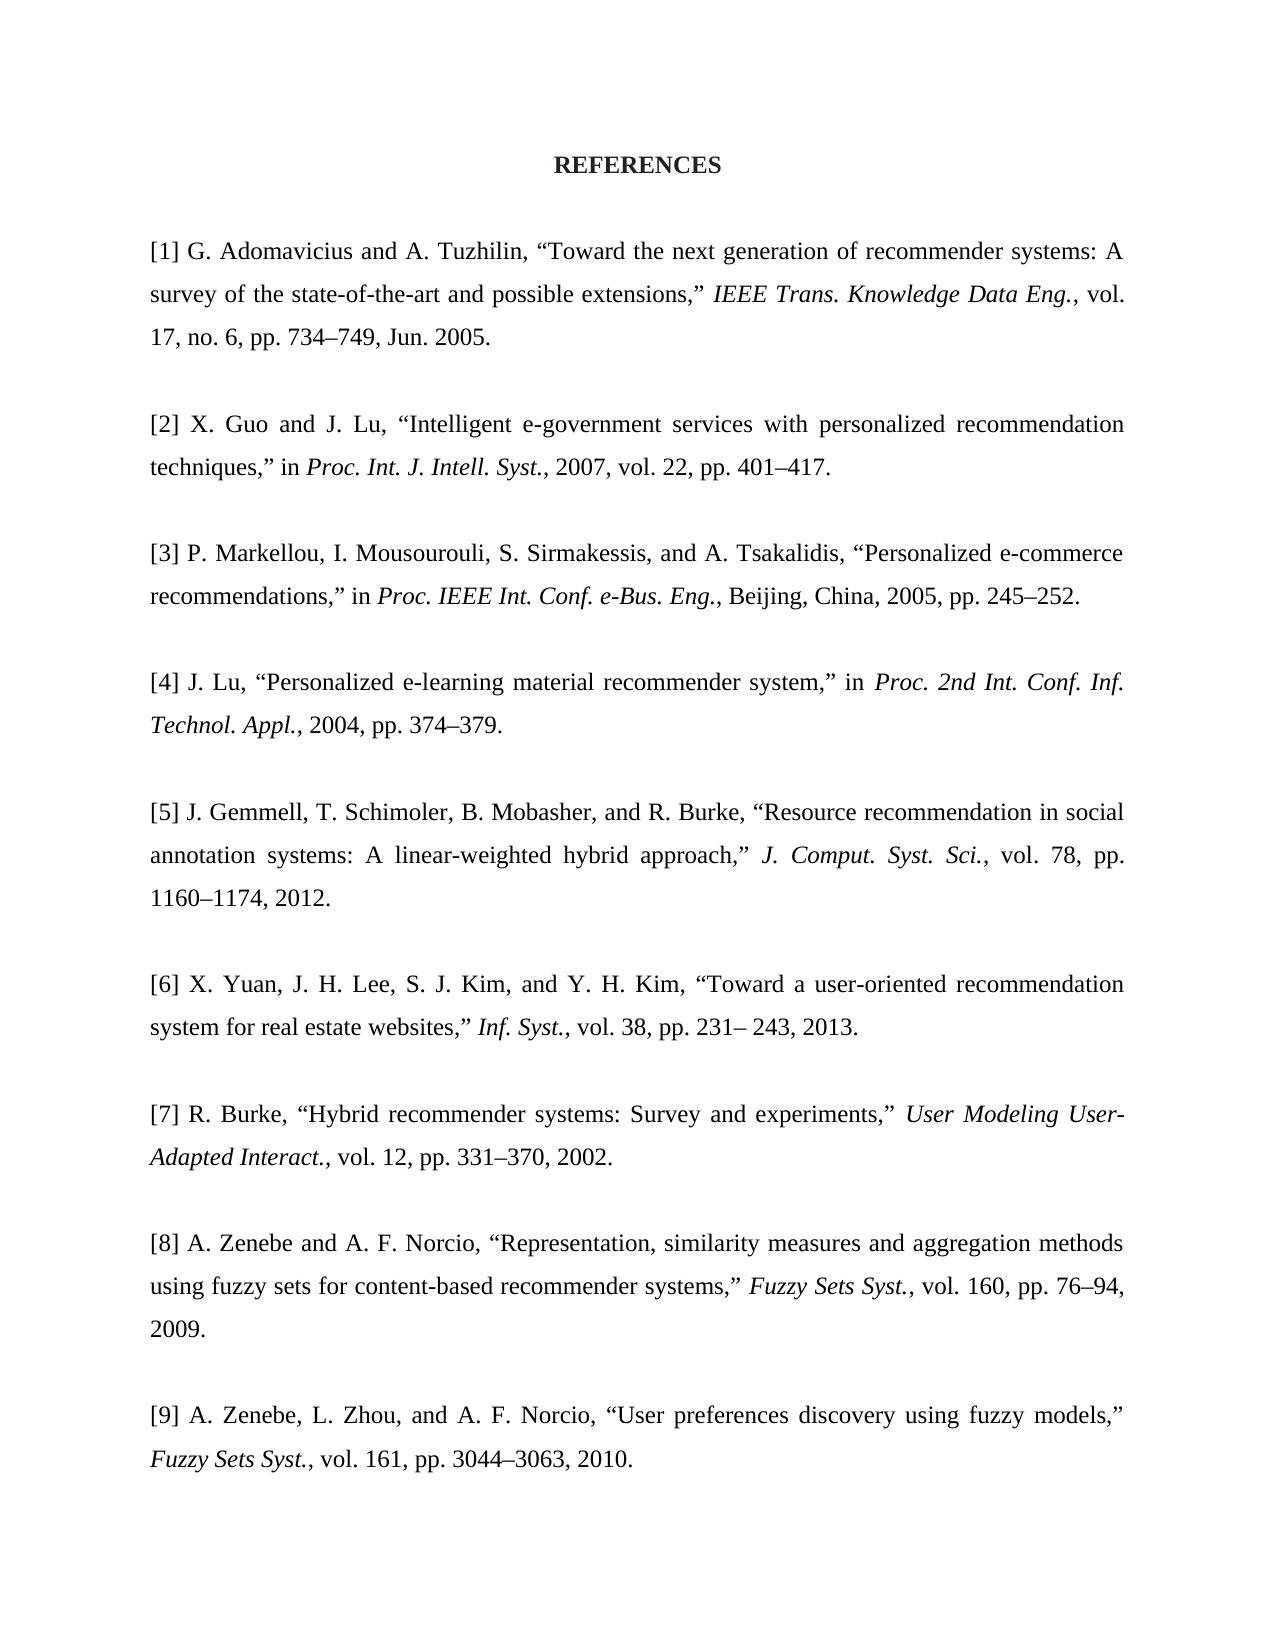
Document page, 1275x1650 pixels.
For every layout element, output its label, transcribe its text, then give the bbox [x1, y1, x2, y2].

text [2] X. Guo and J. Lu, “Intelligent e-government services with personalized recommendation techniques,” in Proc. Int. J. Intell. Syst., 2007, vol. 22, pp. 401–417. [150, 409, 1125, 481]
text REFERENCES [150, 150, 1125, 179]
text [7] R. Burke, “Hybrid recommender systems: Survey and experiments,” User Modeling User-Adapted Interact., vol. 12, pp. 331–370, 2002. [150, 1099, 1125, 1171]
text [5] J. Gemmell, T. Schimoler, B. Mobasher, and R. Burke, “Resource recommendation in social annotation systems: A linear-weighted hybrid approach,” J. Comput. Syst. Sci., vol. 78, pp. 1160–1174, 2012. [150, 797, 1125, 912]
text [6] X. Yuan, J. H. Lee, S. J. Kim, and Y. H. Kim, “Toward a user-oriented recommendation system for real estate websites,” Inf. Syst., vol. 38, pp. 231– 243, 2013. [150, 969, 1125, 1041]
text [9] A. Zenebe, L. Zhou, and A. F. Norcio, “User preferences discovery using fuzzy models,” Fuzzy Sets Syst., vol. 161, pp. 3044–3063, 2010. [150, 1401, 1125, 1472]
text [3] P. Markellou, I. Mousourouli, S. Sirmakessis, and A. Tsakalidis, “Personalized e-commerce recommendations,” in Proc. IEEE Int. Conf. e-Bus. Eng., Beijing, China, 2005, pp. 245–252. [150, 538, 1125, 610]
text [4] J. Lu, “Personalized e-learning material recommender system,” in Proc. 2nd Int. Conf. Inf. Technol. Appl., 2004, pp. 374–379. [150, 667, 1125, 739]
text [1] G. Adomavicius and A. Tuzhilin, “Toward the next generation of recommender systems: A survey of the state-of-the-art and possible extensions,” IEEE Trans. Knowledge Data Eng., vol. 17, no. 6, pp. 734–749, Jun. 2005. [150, 236, 1125, 351]
text [8] A. Zenebe and A. F. Norcio, “Representation, similarity measures and aggregation methods using fuzzy sets for content-based recommender systems,” Fuzzy Sets Syst., vol. 160, pp. 76–94, 2009. [150, 1228, 1125, 1343]
